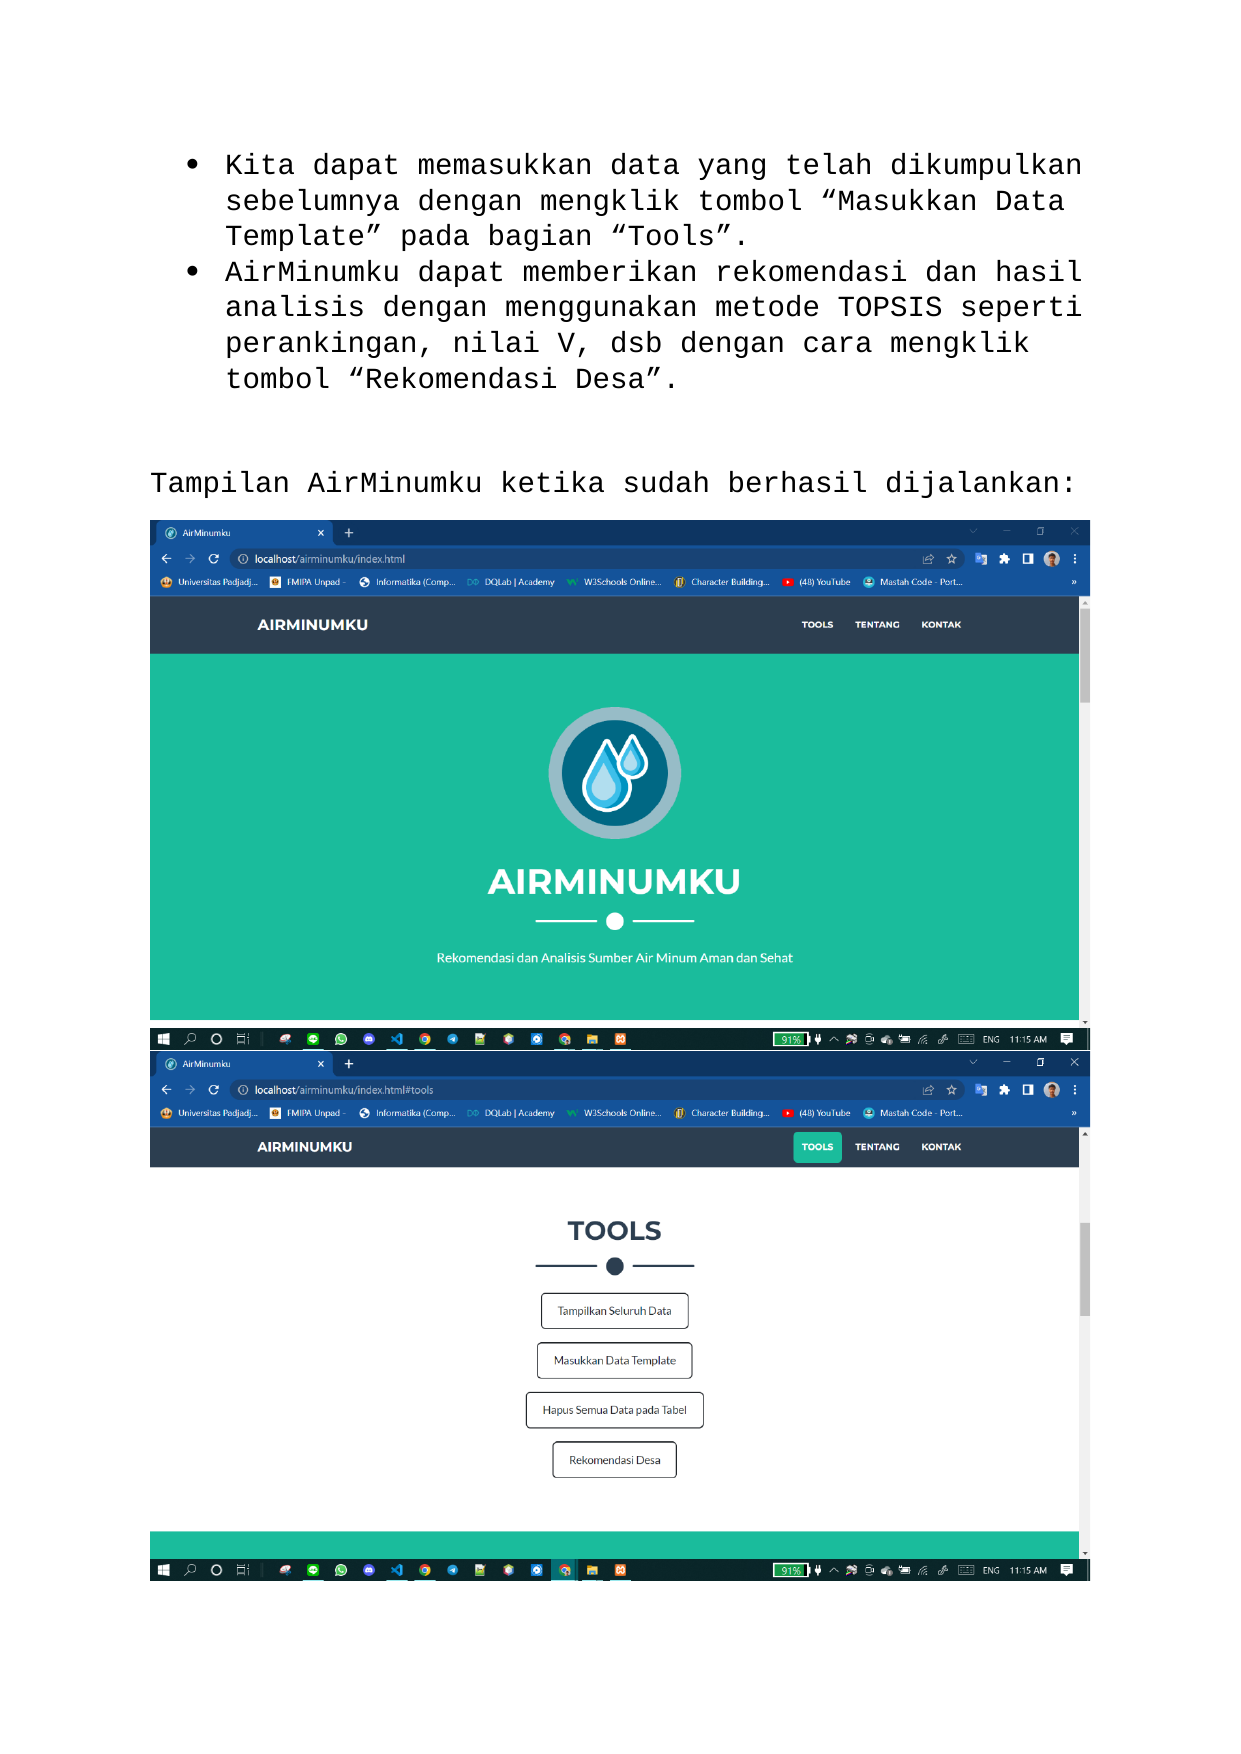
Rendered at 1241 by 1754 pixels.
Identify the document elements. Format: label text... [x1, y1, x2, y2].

list Kita dapat memasukkan data yang telah dikumpulkan sebelumnya dengan mengklik tombol “Masukkan Data Template” pada bagian “Tools”. [187, 150, 1090, 254]
picture [150, 520, 1091, 1050]
picture [150, 1051, 1091, 1581]
list AirMinumku dapat memberikan rekomendasi dan hasil analisis dengan menggunakan metode TOPSIS seperti perankingan, nilai V, dsb dengan cara mengklik tombol “Rekomendasi Desa”. [187, 257, 1090, 397]
text Tampilan AirMinumku ketika sudah berhasil dijalankan: [150, 468, 1090, 501]
